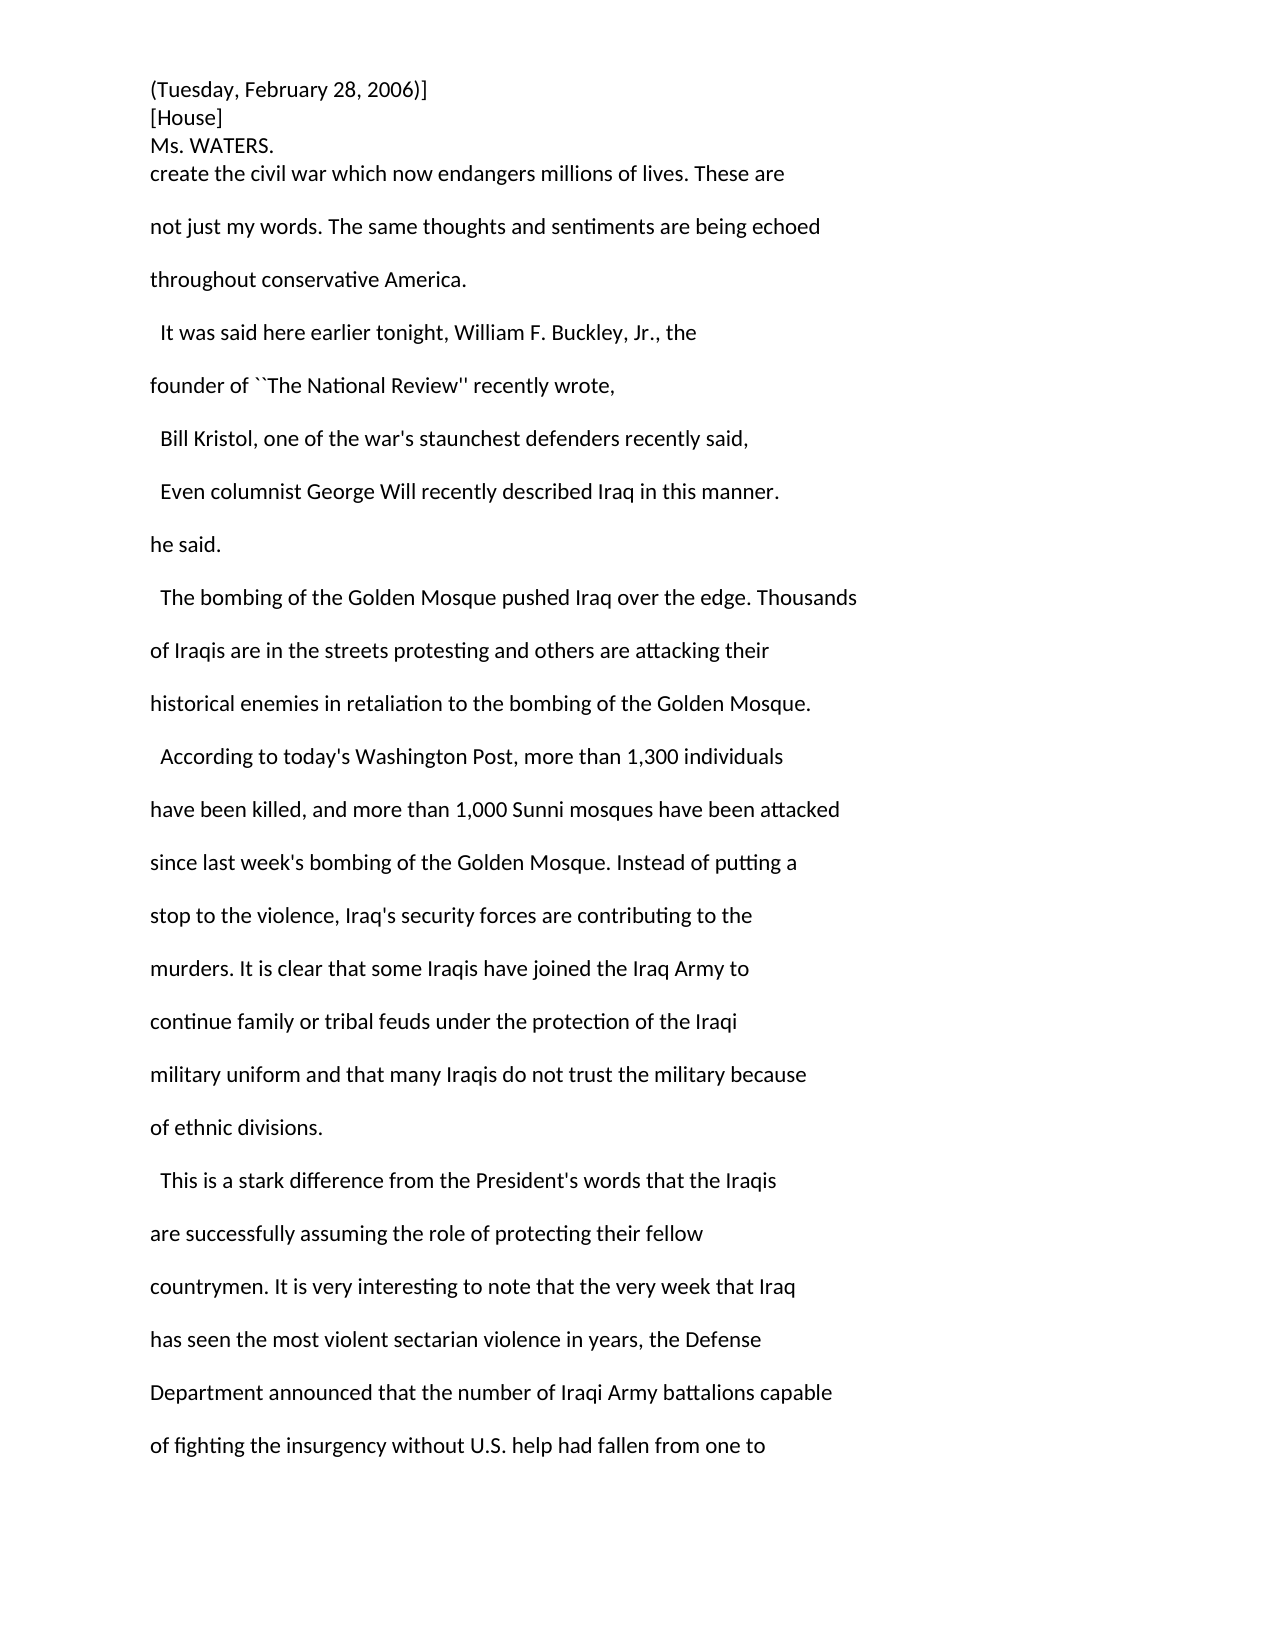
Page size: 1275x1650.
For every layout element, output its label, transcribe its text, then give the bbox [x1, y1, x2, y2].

text murders. It is clear that some Iraqis have joined the Iraq Army to [150, 954, 1125, 982]
text stop to the violence, Iraq's security forces are contributing to the [150, 901, 1125, 929]
text Even columnist George Will recently described Iraq in this manner. [150, 477, 1125, 505]
text has seen the most violent sectarian violence in years, the Defense [150, 1326, 1125, 1353]
text are successfully assuming the role of protecting their fellow [150, 1219, 1125, 1247]
text create the civil war which now endangers millions of lives. These are [150, 159, 1125, 187]
text The bombing of the Golden Mosque pushed Iraq over the edge. Thousands [150, 583, 1125, 611]
text of Iraqis are in the streets protesting and others are attacking their [150, 636, 1125, 664]
text military uniform and that many Iraqis do not trust the military because [150, 1060, 1125, 1088]
text Department announced that the number of Iraqi Army battalions capable [150, 1378, 1125, 1407]
text historical enemies in retaliation to the bombing of the Golden Mosque. [150, 689, 1125, 717]
text not just my words. The same thoughts and sentiments are being echoed [150, 212, 1125, 240]
text continue family or tribal feuds under the protection of the Iraqi [150, 1007, 1125, 1035]
text According to today's Washington Post, more than 1,300 individuals [150, 742, 1125, 770]
text of ethnic divisions. [150, 1113, 1125, 1141]
text This is a stark difference from the President's words that the Iraqis [150, 1166, 1125, 1194]
text Bill Kristol, one of the war's staunchest defenders recently said, [150, 424, 1125, 452]
text countrymen. It is very interesting to note that the very week that Iraq [150, 1272, 1125, 1301]
text he said. [150, 530, 1125, 558]
text founder of ``The National Review'' recently wrote, [150, 371, 1125, 399]
text have been killed, and more than 1,000 Sunni mosques have been attacked [150, 795, 1125, 823]
text throughout conservative America. [150, 265, 1125, 293]
text of fighting the insurgency without U.S. help had fallen from one to [150, 1432, 1125, 1459]
text It was said here earlier tonight, William F. Buckley, Jr., the [150, 318, 1125, 346]
text since last week's bombing of the Golden Mosque. Instead of putting a [150, 848, 1125, 876]
